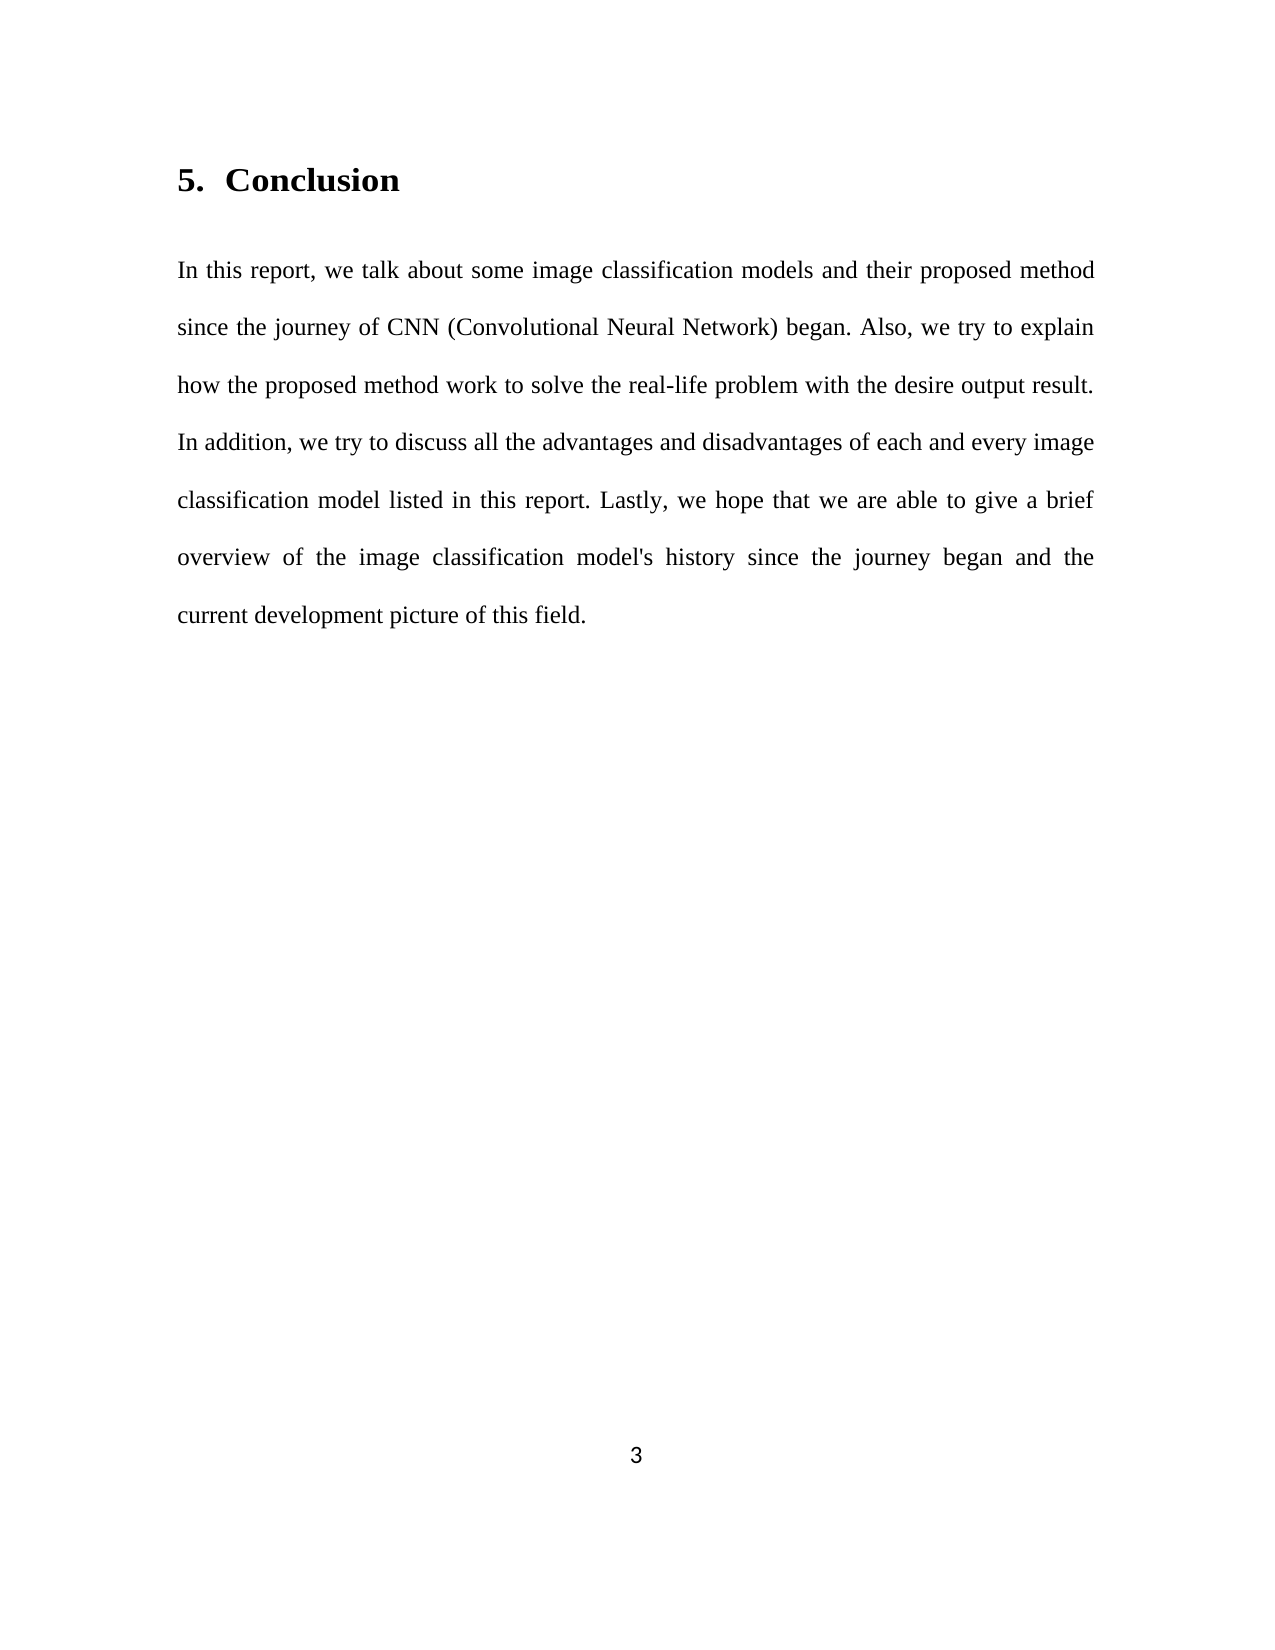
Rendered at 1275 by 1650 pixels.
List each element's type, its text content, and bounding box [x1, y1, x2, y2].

subtitle 5. Conclusion [177, 160, 1096, 199]
text In this report, we talk about some image classification models and their proposed method since the journey of CNN (Convolutional Neural Network) began. Also, we try to explain how the proposed method work to solve the real-life problem with the desire output result. In addition, we try to discuss all the advantages and disadvantages of each and every image classification model listed in this report. Lastly, we hope that we are able to give a brief overview of the image classification model's history since the journey began and the current development picture of this field. [177, 255, 1096, 628]
